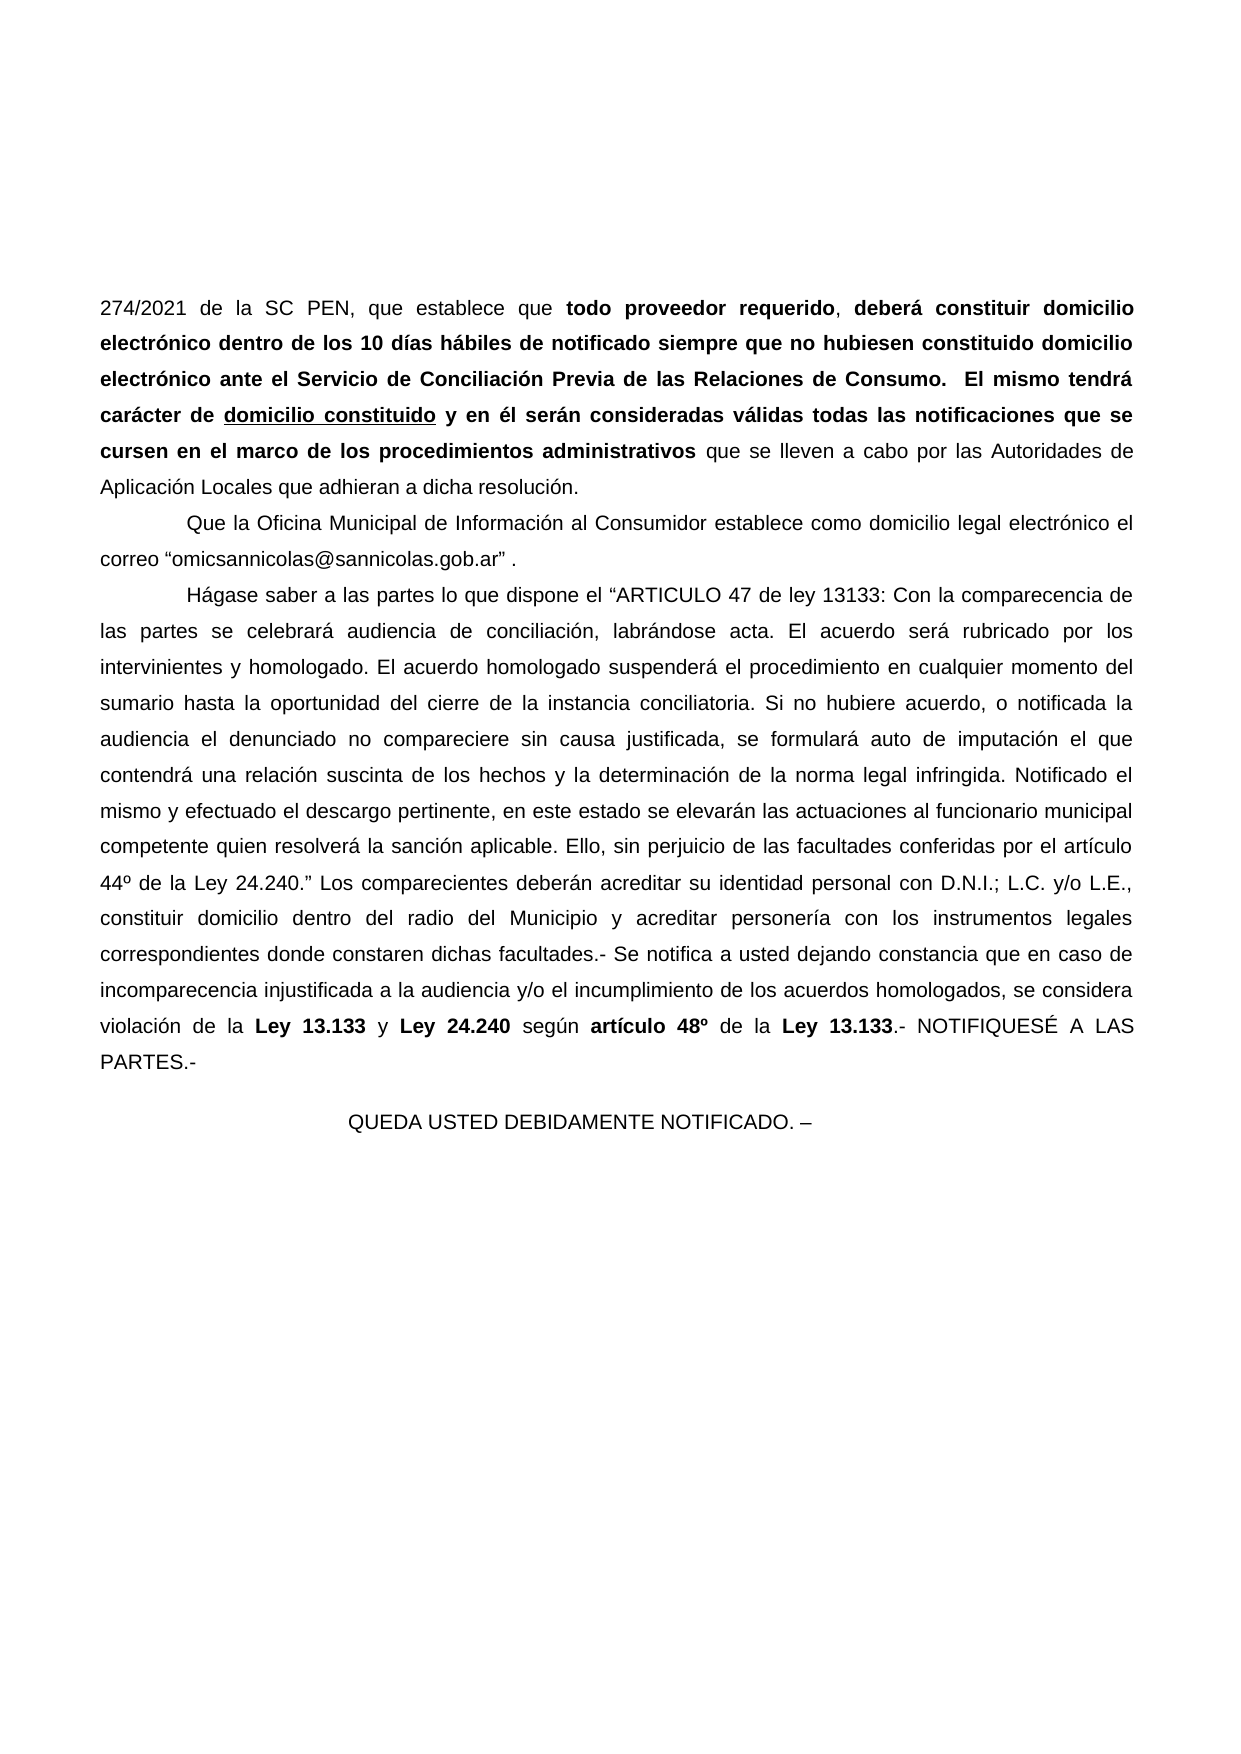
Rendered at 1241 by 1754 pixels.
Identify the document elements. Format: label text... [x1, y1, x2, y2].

text Que la Oficina Municipal de Información al Consumidor establece como domicilio legal electrónico el correo “omicsannicolas@sannicolas.gob.ar” . [100, 511, 1134, 571]
text Hágase saber a las partes lo que dispone el “ARTICULO 47 de ley 13133: Con la comparecencia de las partes se celebrará audiencia de conciliación, labrándose acta. El acuerdo será rubricado por los intervinientes y homologado. El acuerdo homologado suspenderá el procedimiento en cualquier momento del sumario hasta la oportunidad del cierre de la instancia conciliatoria. Si no hubiere acuerdo, o notificada la audiencia el denunciado no compareciere sin causa justificada, se formulará auto de imputación el que contendrá una relación suscinta de los hechos y la determinación de la norma legal infringida. Notificado el mismo y efectuado el descargo pertinente, en este estado se elevarán las actuaciones al funcionario municipal competente quien resolverá la sanción aplicable. Ello, sin perjuicio de las facultades conferidas por el artículo 44º de la Ley 24.240.” Los comparecientes deberán acreditar su identidad personal con D.N.I.; L.C. y/o L.E., constituir domicilio dentro del radio del Municipio y acreditar personería con los instrumentos legales correspondientes donde constaren dichas facultades.- Se notifica a usted dejando constancia que en caso de incomparecencia injustificada a la audiencia y/o el incumplimiento de los acuerdos homologados, se considera violación de la Ley 13.133 y Ley 24.240 según artículo 48º de la Ley 13.133.- NOTIFIQUESÉ A LAS PARTES.- [100, 583, 1134, 1074]
text QUEDA USTED DEBIDAMENTE NOTIFICADO. – [100, 1110, 1145, 1134]
